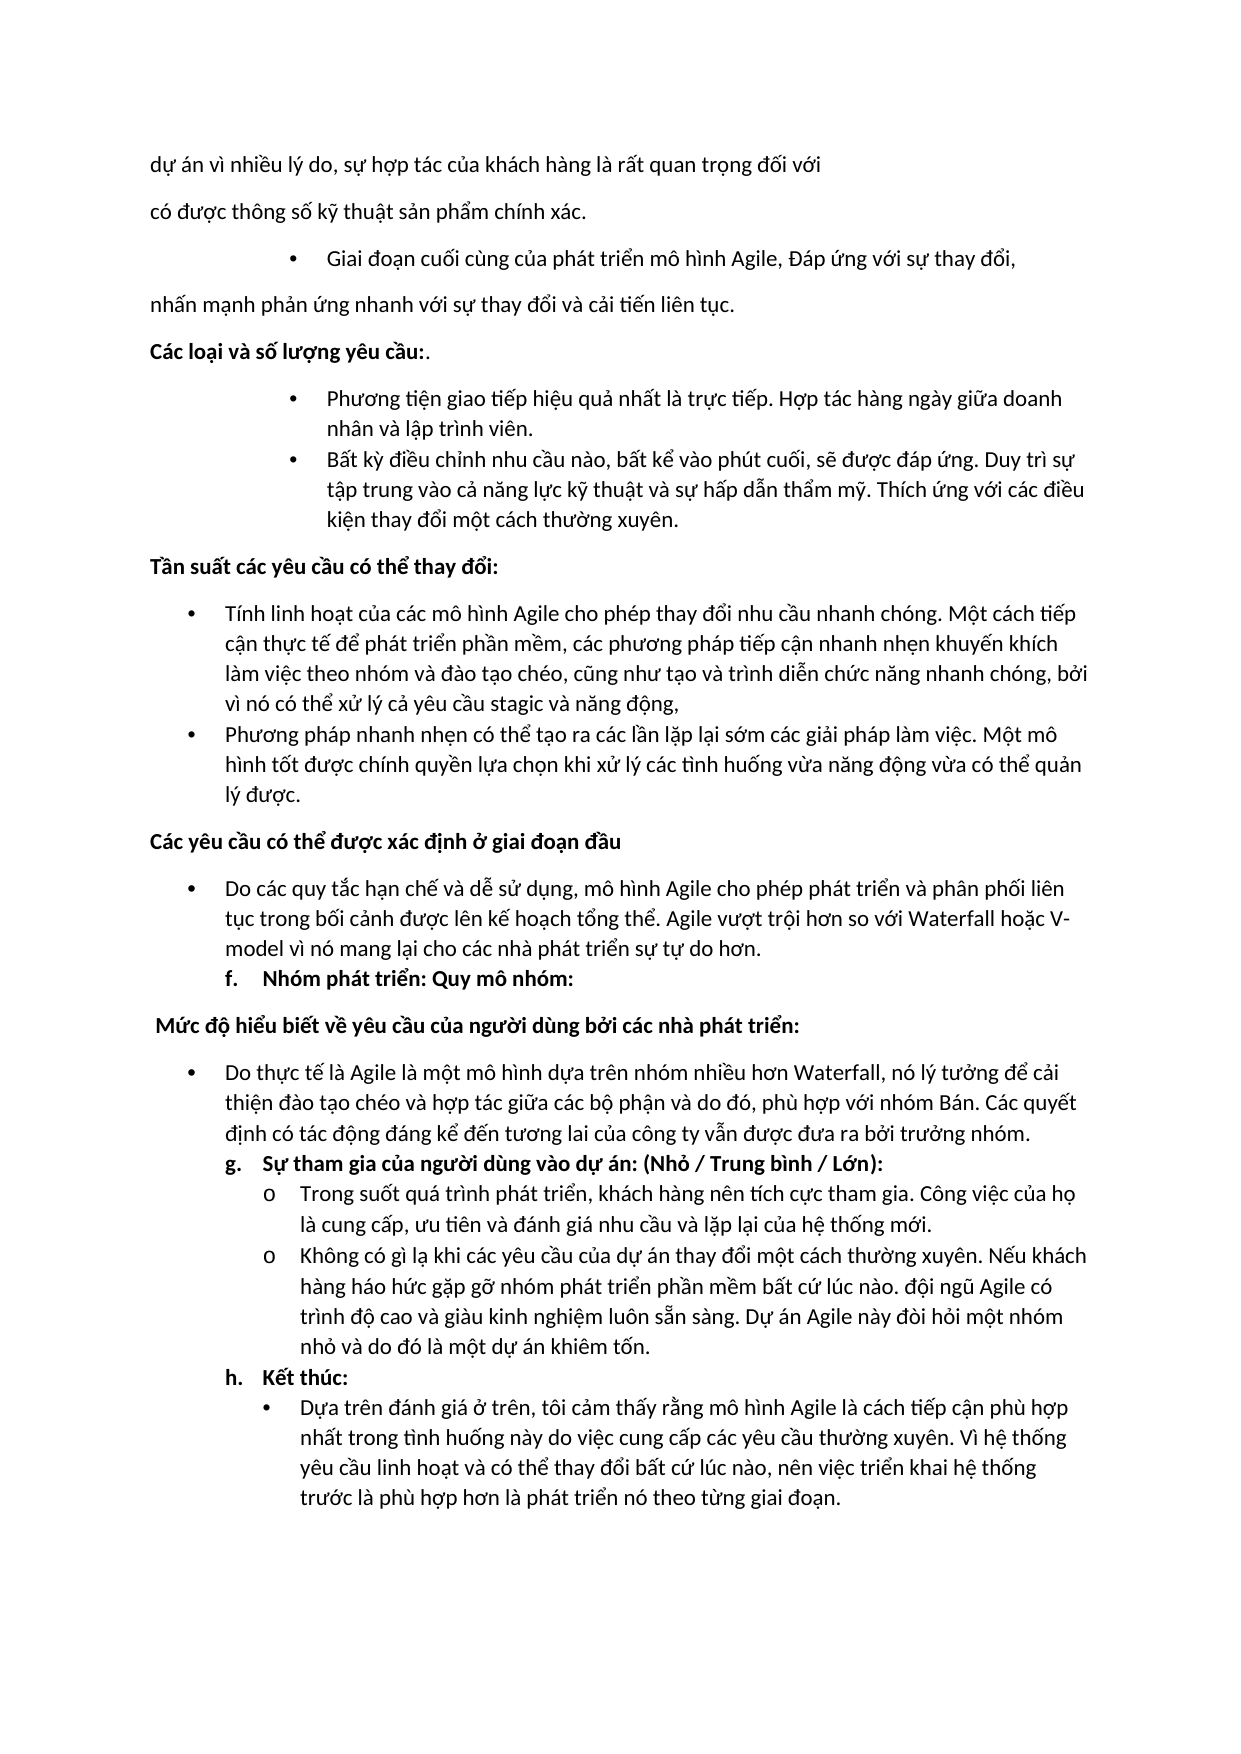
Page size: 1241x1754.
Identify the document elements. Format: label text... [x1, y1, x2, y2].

text có được thông số kỹ thuật sản phẩm chính xác. [150, 197, 1090, 225]
list Sự tham gia của người dùng vào dự án: (Nhỏ / Trung bình / Lớn): [225, 1149, 1090, 1177]
list Tính linh hoạt của các mô hình Agile cho phép thay đổi nhu cầu nhanh chóng. Một cách tiếp cận thực tế để phát triển phần mềm, các phương pháp tiếp cận nhanh nhẹn khuyến khích làm việc theo nhóm và đào tạo chéo, cũng như tạo và trình diễn chức năng nhanh chóng, bởi vì nó có thể xử lý cả yêu cầu stagic và năng động, [187, 599, 1090, 718]
list Giai đoạn cuối cùng của phát triển mô hình Agile, Đáp ứng với sự thay đổi, [289, 244, 1090, 272]
list Dựa trên đánh giá ở trên, tôi cảm thấy rằng mô hình Agile là cách tiếp cận phù hợp nhất trong tình huống này do việc cung cấp các yêu cầu thường xuyên. Vì hệ thống yêu cầu linh hoạt và có thể thay đổi bất cứ lúc nào, nên việc triển khai hệ thống trước là phù hợp hơn là phát triển nó theo từng giai đoạn. [262, 1393, 1090, 1512]
text Mức độ hiểu biết về yêu cầu của người dùng bởi các nhà phát triển: [150, 1011, 1090, 1039]
text Các loại và số lượng yêu cầu:. [150, 337, 1090, 366]
list Do thực tế là Agile là một mô hình dựa trên nhóm nhiều hơn Waterfall, nó lý tưởng để cải thiện đào tạo chéo và hợp tác giữa các bộ phận và do đó, phù hợp với nhóm Bán. Các quyết định có tác động đáng kể đến tương lai của công ty vẫn được đưa ra bởi trưởng nhóm. [187, 1058, 1090, 1147]
list Nhóm phát triển: Quy mô nhóm: [225, 964, 1090, 993]
list Trong suốt quá trình phát triển, khách hàng nên tích cực tham gia. Công việc của họ là cung cấp, ưu tiên và đánh giá nhu cầu và lặp lại của hệ thống mới. [262, 1179, 1090, 1238]
list Do các quy tắc hạn chế và dễ sử dụng, mô hình Agile cho phép phát triển và phân phối liên tục trong bối cảnh được lên kế hoạch tổng thể. Agile vượt trội hơn so với Waterfall hoặc V-model vì nó mang lại cho các nhà phát triển sự tự do hơn. [187, 874, 1090, 962]
text Tần suất các yêu cầu có thể thay đổi: [150, 552, 1090, 580]
list Bất kỳ điều chỉnh nhu cầu nào, bất kể vào phút cuối, sẽ được đáp ứng. Duy trì sự tập trung vào cả năng lực kỹ thuật và sự hấp dẫn thẩm mỹ. Thích ứng với các điều kiện thay đổi một cách thường xuyên. [289, 445, 1090, 533]
text Các yêu cầu có thể được xác định ở giai đoạn đầu [150, 827, 1090, 855]
text nhấn mạnh phản ứng nhanh với sự thay đổi và cải tiến liên tục. [150, 291, 1090, 319]
list Không có gì lạ khi các yêu cầu của dự án thay đổi một cách thường xuyên. Nếu khách hàng háo hức gặp gỡ nhóm phát triển phần mềm bất cứ lúc nào. đội ngũ Agile có trình độ cao và giàu kinh nghiệm luôn sẵn sàng. Dự án Agile này đòi hỏi một nhóm nhỏ và do đó là một dự án khiêm tốn. [262, 1241, 1090, 1361]
list Kết thúc: [225, 1363, 1090, 1391]
list Phương pháp nhanh nhẹn có thể tạo ra các lần lặp lại sớm các giải pháp làm việc. Một mô hình tốt được chính quyền lựa chọn khi xử lý các tình huống vừa năng động vừa có thể quản lý được. [187, 720, 1090, 808]
text dự án vì nhiều lý do, sự hợp tác của khách hàng là rất quan trọng đối với [150, 150, 1090, 178]
list Phương tiện giao tiếp hiệu quả nhất là trực tiếp. Hợp tác hàng ngày giữa doanh nhân và lập trình viên. [289, 384, 1090, 443]
